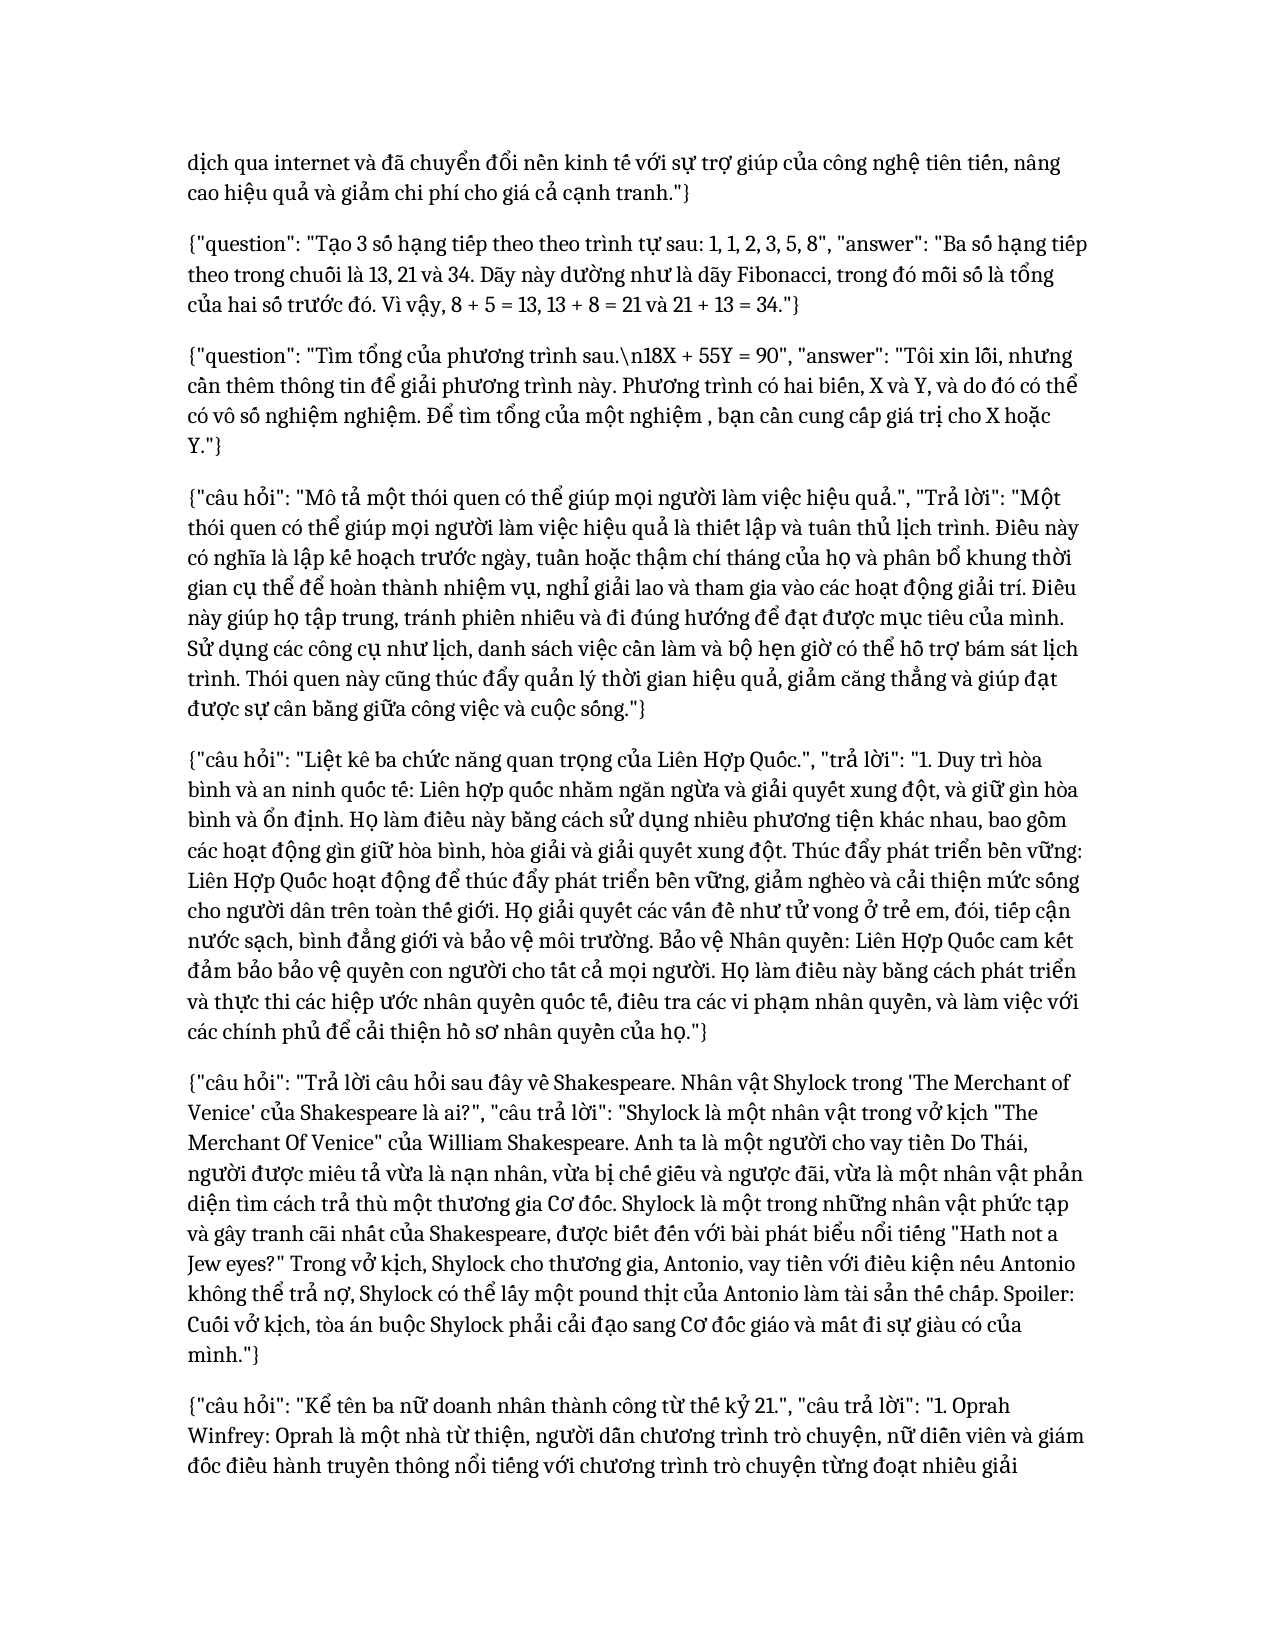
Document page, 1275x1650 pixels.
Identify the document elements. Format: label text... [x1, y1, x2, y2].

text {"câu hỏi": "Liệt kê ba chức năng quan trọng của Liên Hợp Quốc.", "trả lời": "1. Duy trì hòa bình và an ninh quốc tế: Liên hợp quốc nhằm ngăn ngừa và giải quyết xung đột, và giữ gìn hòa bình và ổn định. Họ làm điều này bằng cách sử dụng nhiều phương tiện khác nhau, bao gồm các hoạt động gìn giữ hòa bình, hòa giải và giải quyết xung đột. Thúc đẩy phát triển bền vững: Liên Hợp Quốc hoạt động để thúc đẩy phát triển bền vững, giảm nghèo và cải thiện mức sống cho người dân trên toàn thế giới. Họ giải quyết các vấn đề như tử vong ở trẻ em, đói, tiếp cận nước sạch, bình đẳng giới và bảo vệ môi trường. Bảo vệ Nhân quyền: Liên Hợp Quốc cam kết đảm bảo bảo vệ quyền con người cho tất cả mọi người. Họ làm điều này bằng cách phát triển và thực thi các hiệp ước nhân quyền quốc tế, điều tra các vi phạm nhân quyền, và làm việc với các chính phủ để cải thiện hồ sơ nhân quyền của họ."} [187, 747, 1087, 1045]
text {"question": "Tìm tổng của phương trình sau.\n18X + 55Y = 90", "answer": "Tôi xin lỗi, nhưng cần thêm thông tin để giải phương trình này. Phương trình có hai biến, X và Y, và do đó có thể có vô số nghiệm nghiệm. Để tìm tổng của một nghiệm , bạn cần cung cấp giá trị cho X hoặc Y."} [187, 343, 1087, 460]
text {"câu hỏi": "Mô tả một thói quen có thể giúp mọi người làm việc hiệu quả.", "Trả lời": "Một thói quen có thể giúp mọi người làm việc hiệu quả là thiết lập và tuân thủ lịch trình. Điều này có nghĩa là lập kế hoạch trước ngày, tuần hoặc thậm chí tháng của họ và phân bổ khung thời gian cụ thể để hoàn thành nhiệm vụ, nghỉ giải lao và tham gia vào các hoạt động giải trí. Điều này giúp họ tập trung, tránh phiền nhiễu và đi đúng hướng để đạt được mục tiêu của mình. Sử dụng các công cụ như lịch, danh sách việc cần làm và bộ hẹn giờ có thể hỗ trợ bám sát lịch trình. Thói quen này cũng thúc đẩy quản lý thời gian hiệu quả, giảm căng thẳng và giúp đạt được sự cân bằng giữa công việc và cuộc sống."} [187, 484, 1087, 722]
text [187, 150, 1087, 207]
text {"question": "Tạo 3 số hạng tiếp theo theo trình tự sau: 1, 1, 2, 3, 5, 8", "answer": "Ba số hạng tiếp theo trong chuỗi là 13, 21 và 34. Dãy này dường như là dãy Fibonacci, trong đó mỗi số là tổng của hai số trước đó. Vì vậy, 8 + 5 = 13, 13 + 8 = 21 và 21 + 13 = 34."} [187, 231, 1087, 318]
text {"câu hỏi": "Trả lời câu hỏi sau đây về Shakespeare. Nhân vật Shylock trong 'The Merchant of Venice' của Shakespeare là ai?", "câu trả lời": "Shylock là một nhân vật trong vở kịch "The Merchant Of Venice" của William Shakespeare. Anh ta là một người cho vay tiền Do Thái, người được miêu tả vừa là nạn nhân, vừa bị chế giễu và ngược đãi, vừa là một nhân vật phản diện tìm cách trả thù một thương gia Cơ đốc. Shylock là một trong những nhân vật phức tạp và gây tranh cãi nhất của Shakespeare, được biết đến với bài phát biểu nổi tiếng "Hath not a Jew eyes?" Trong vở kịch, Shylock cho thương gia, Antonio, vay tiền với điều kiện nếu Antonio không thể trả nợ, Shylock có thể lấy một pound thịt của Antonio làm tài sản thế chấp. Spoiler: Cuối vở kịch, tòa án buộc Shylock phải cải đạo sang Cơ đốc giáo và mất đi sự giàu có của mình."} [187, 1070, 1087, 1368]
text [187, 1393, 1087, 1479]
